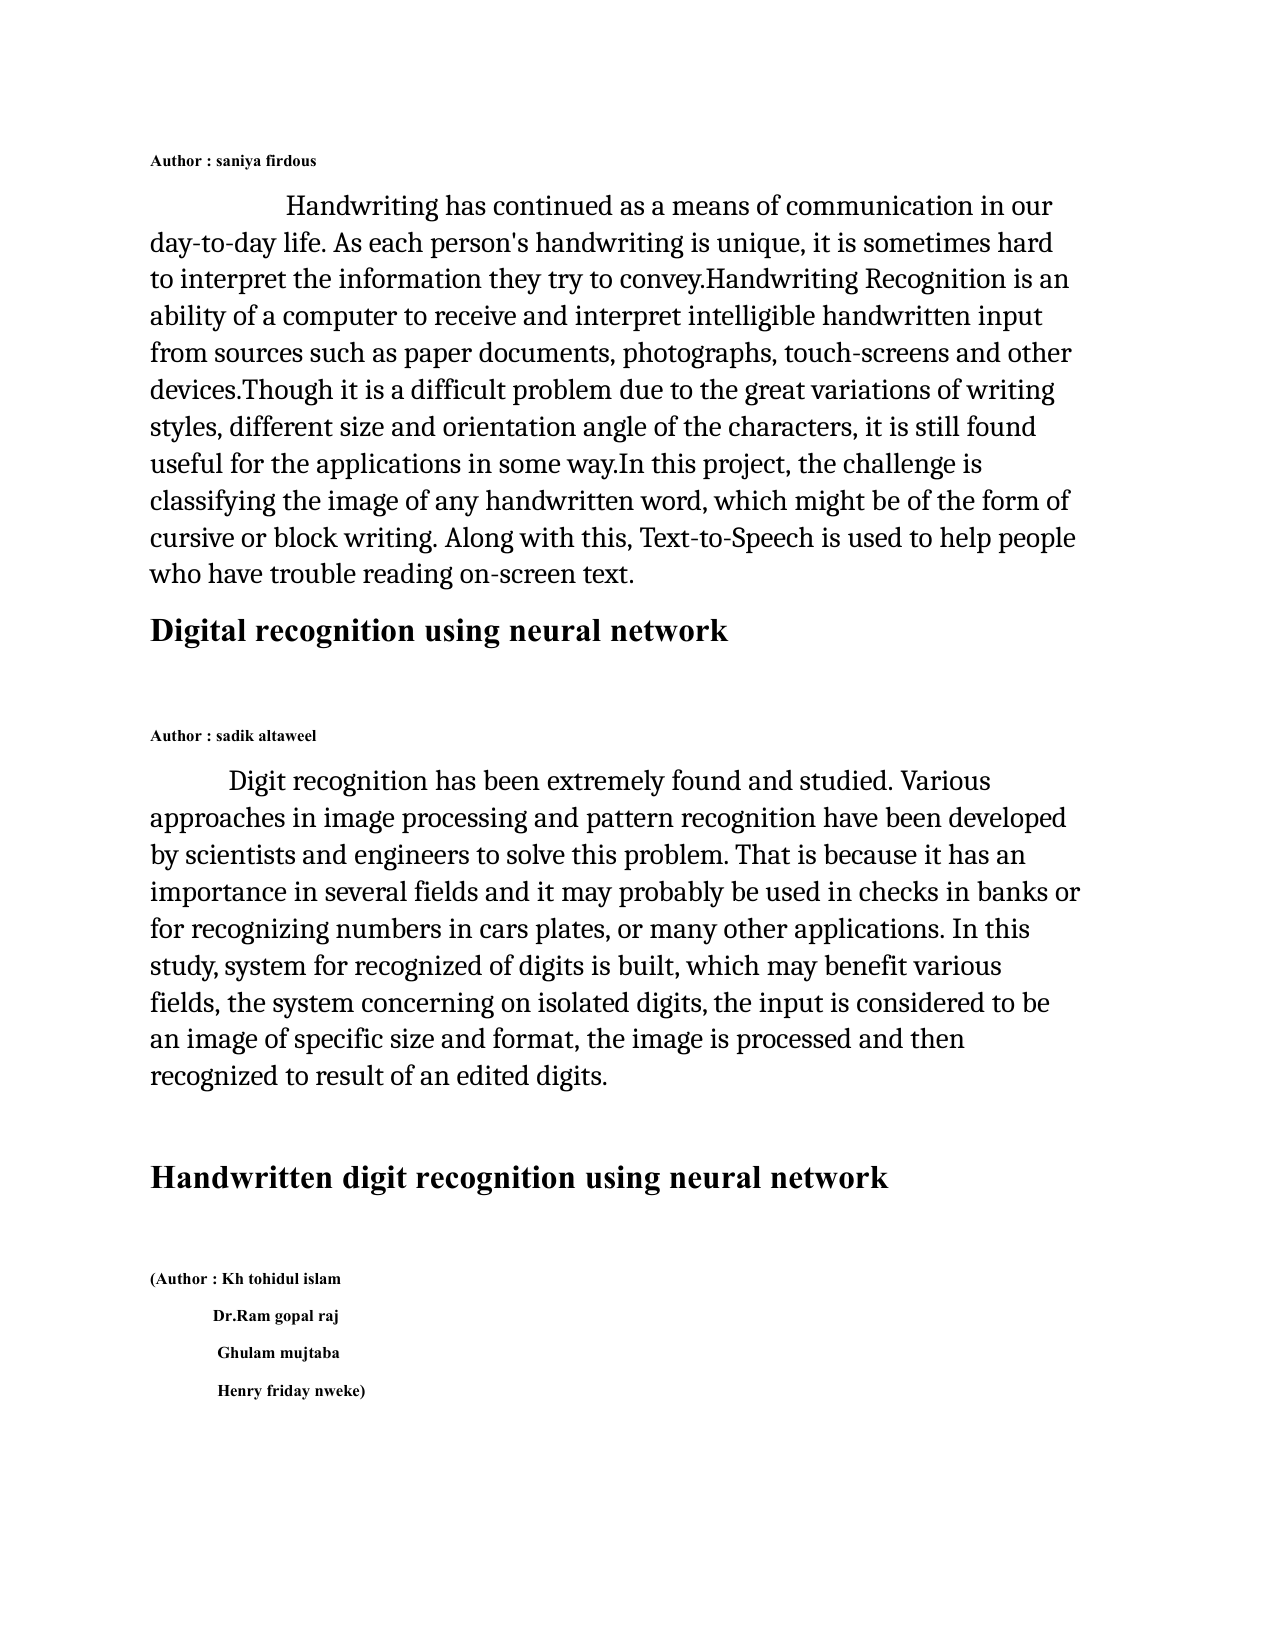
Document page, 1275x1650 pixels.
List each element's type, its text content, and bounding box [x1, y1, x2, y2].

text Author : sadik altaweel [150, 726, 1264, 746]
text (Author : Kh tohidul islam [150, 1269, 1264, 1288]
text Handwriting has continued as a means of communication in our day-to-day life. As each person's handwriting is unique, it is sometimes hard to interpret the information they try to convey.Handwriting Recognition is an ability of a computer to receive and interpret intelligible handwritten input from sources such as paper documents, photographs, touch-screens and other devices.Though it is a difficult problem due to the great variations of writing styles, different size and orientation angle of the characters, it is still found useful for the applications in some way.In this project, the challenge is classifying the image of any handwritten word, which might be of the form of cursive or block writing. Along with this, Text-to-Speech is used to help people who have trouble reading on-screen text. [150, 186, 1264, 591]
text Dr.Ram gopal raj [213, 1306, 1264, 1326]
text Digital recognition using neural network [150, 611, 1264, 649]
text Digit recognition has been extremely found and studied. Various approaches in image processing and pattern recognition have been developed by scientists and engineers to solve this problem. That is because it has an importance in several fields and it may probably be used in checks in banks or for recognizing numbers in cars plates, or many other applications. In this study, system for recognized of digits is built, which may benefit various fields, the system concerning on isolated digits, the input is considered to be an image of specific size and format, the image is processed and then recognized to result of an edited digits. [150, 761, 1264, 1093]
text Henry friday nweke) [217, 1381, 1264, 1400]
text Author : saniya firdous [150, 151, 1264, 170]
text Handwritten digit recognition using neural network [150, 1158, 1264, 1196]
text Ghulam mujtaba [217, 1343, 1264, 1363]
